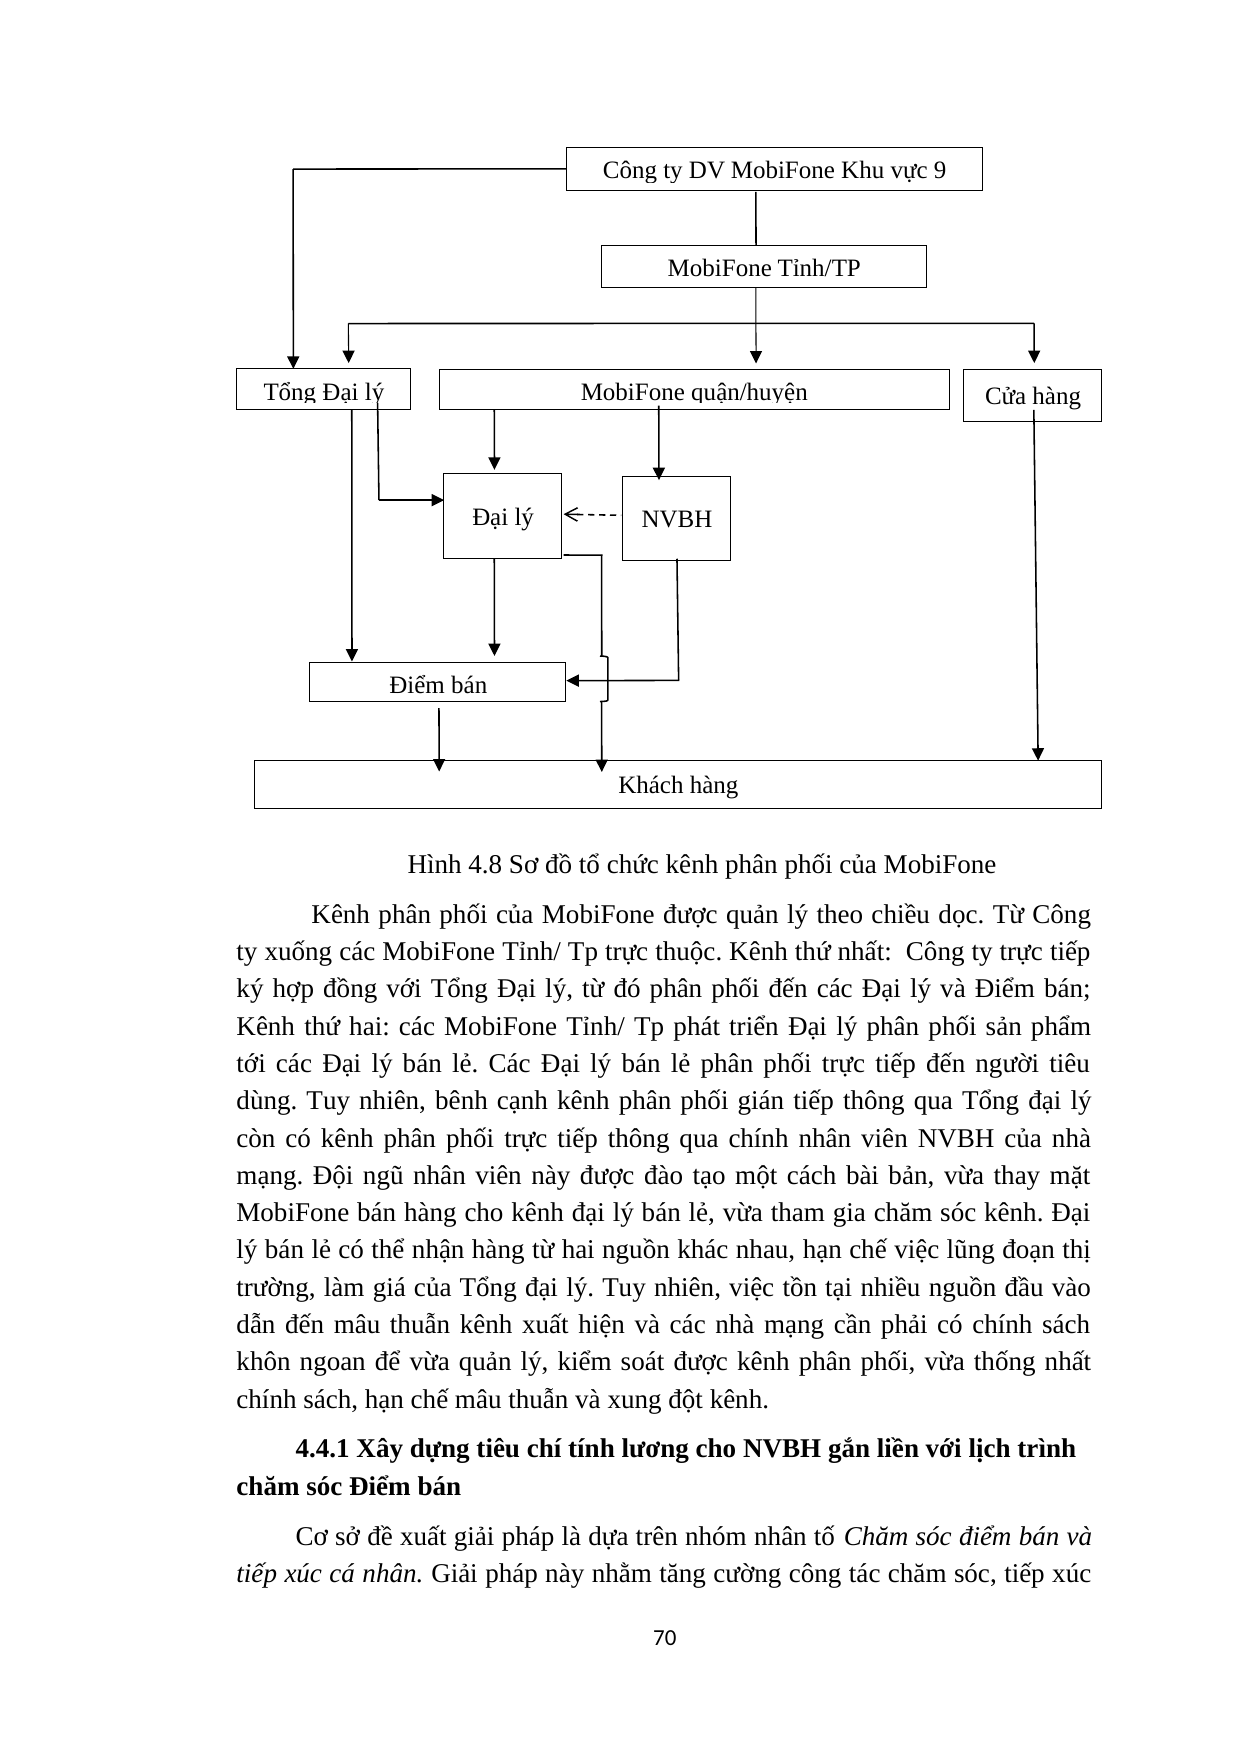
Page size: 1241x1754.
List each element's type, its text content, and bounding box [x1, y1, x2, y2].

text Hình 4.8 Sơ đồ tổ chức kênh phân phối của MobiFone [236, 848, 1092, 879]
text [236, 1520, 1092, 1588]
text Kênh phân phối của MobiFone được quản lý theo chiều dọc. Từ Công ty xuống các MobiFone Tỉnh/ Tp trực thuộc. Kênh thứ nhất: Công ty trực tiếp ký hợp đồng với Tổng Đại lý, từ đó phân phối đến các Đại lý và Điểm bán; Kênh thứ hai: các MobiFone Tỉnh/ Tp phát triển Đại lý phân phối sản phẩm tới các Đại lý bán lẻ. Các Đại lý bán lẻ phân phối trực tiếp đến người tiêu dùng. Tuy nhiên, bênh cạnh kênh phân phối gián tiếp thông qua Tổng đại lý còn có kênh phân phối trực tiếp thông qua chính nhân viên NVBH của nhà mạng. Đội ngũ nhân viên này được đào tạo một cách bài bản, vừa thay mặt MobiFone bán hàng cho kênh đại lý bán lẻ, vừa tham gia chăm sóc kênh. Đại lý bán lẻ có thể nhận hàng từ hai nguồn khác nhau, hạn chế việc lũng đoạn thị trường, làm giá của Tổng đại lý. Tuy nhiên, việc tồn tại nhiều nguồn đầu vào dẫn đến mâu thuẫn kênh xuất hiện và các nhà mạng cần phải có chính sách khôn ngoan để vừa quản lý, kiểm soát được kênh phân phối, vừa thống nhất chính sách, hạn chế mâu thuẫn và xung đột kênh. [236, 898, 1092, 1414]
subtitle 4.4.1 Xây dựng tiêu chí tính lương cho NVBH gắn liền với lịch trình chăm sóc Điểm bán [236, 1433, 1092, 1501]
